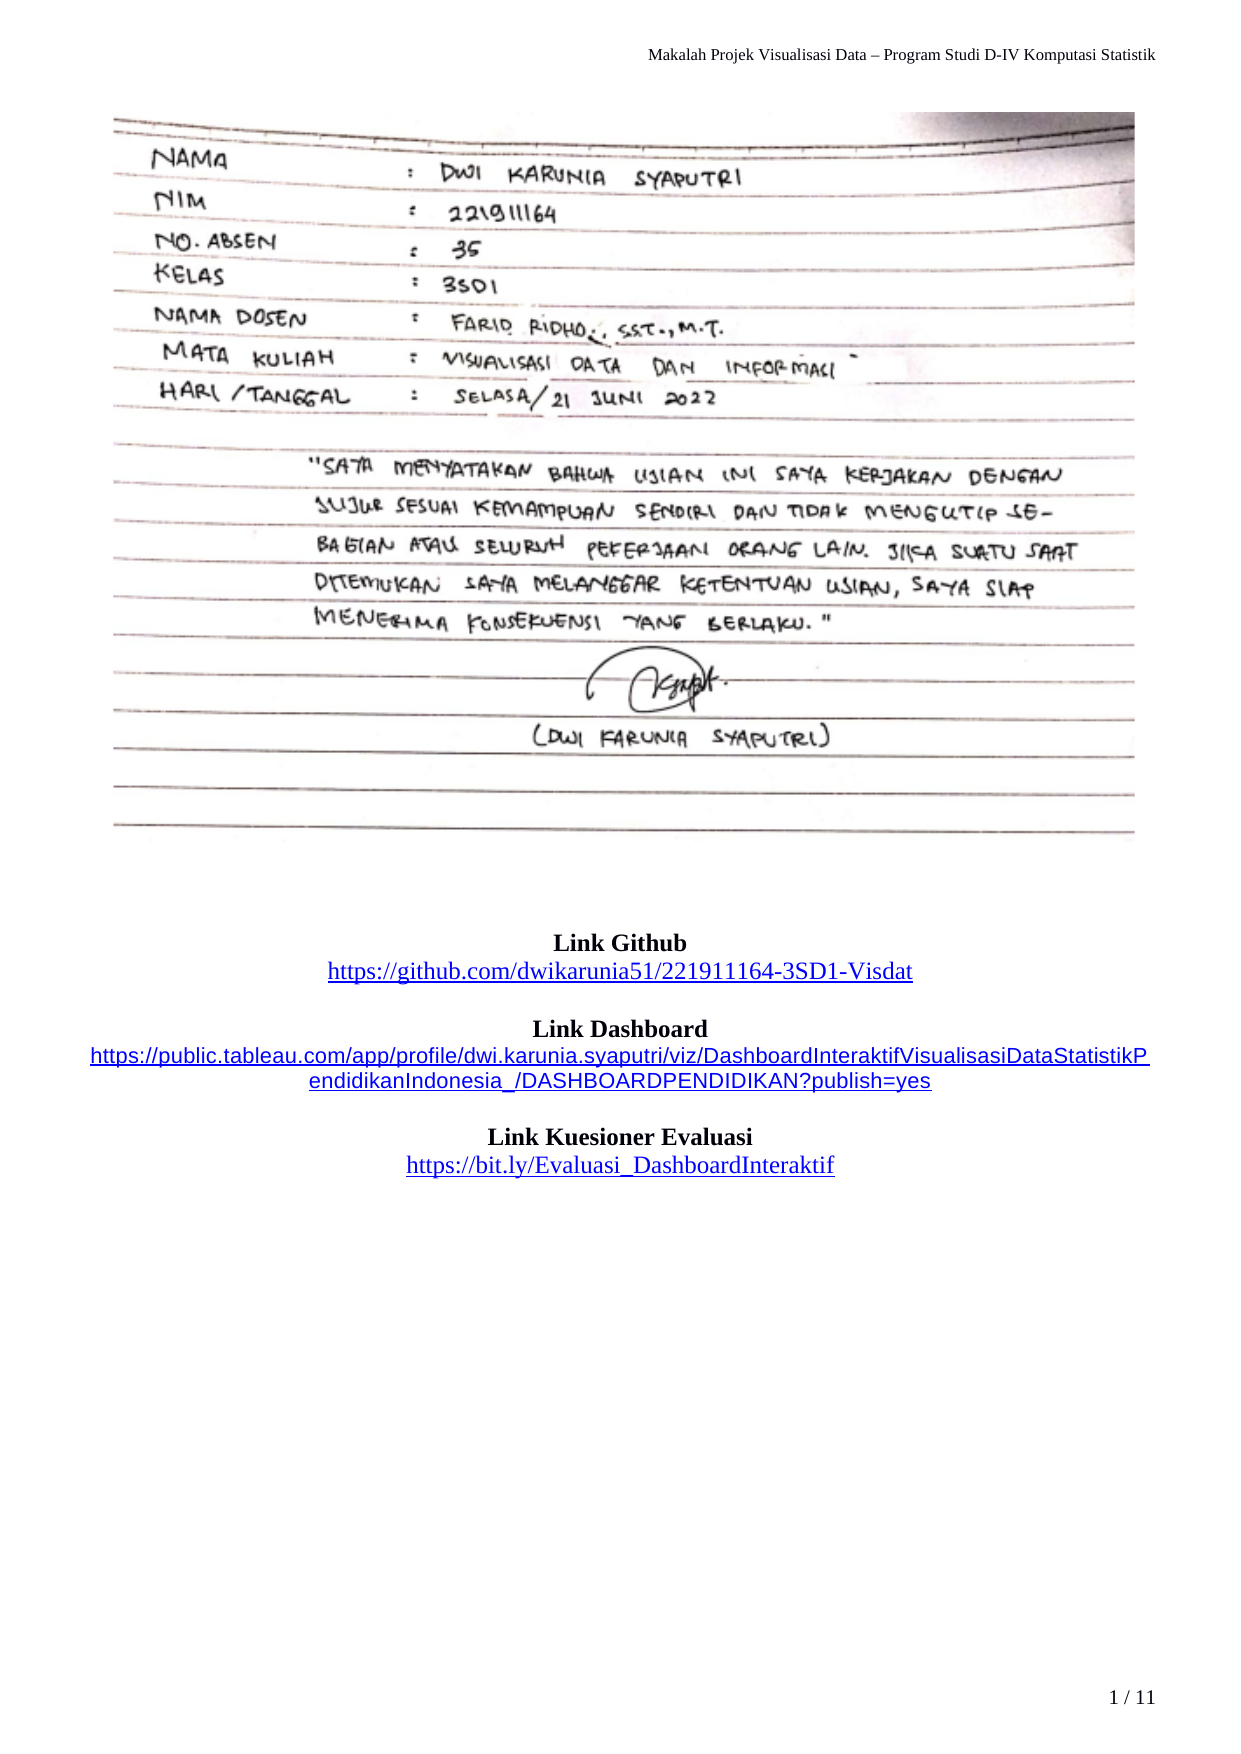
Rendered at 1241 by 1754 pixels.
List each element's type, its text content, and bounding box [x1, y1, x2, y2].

text https://github.com/dwikarunia51/221911164-3SD1-Visdat [84, 956, 1156, 985]
text https://bit.ly/Evaluasi_DashboardInteraktif [84, 1151, 1156, 1179]
text Link Dashboard https://public.tableau.com/app/profile/dwi.karunia.syaputri/viz/DashboardInteraktifVisualisasiDataStatistikPendidikanIndonesia_/DASHBOARDPENDIDIKAN?publish=yes [84, 1014, 1156, 1093]
picture [105, 112, 1135, 842]
text Link Github [84, 928, 1156, 956]
text Link Kuesioner Evaluasi [84, 1122, 1156, 1151]
